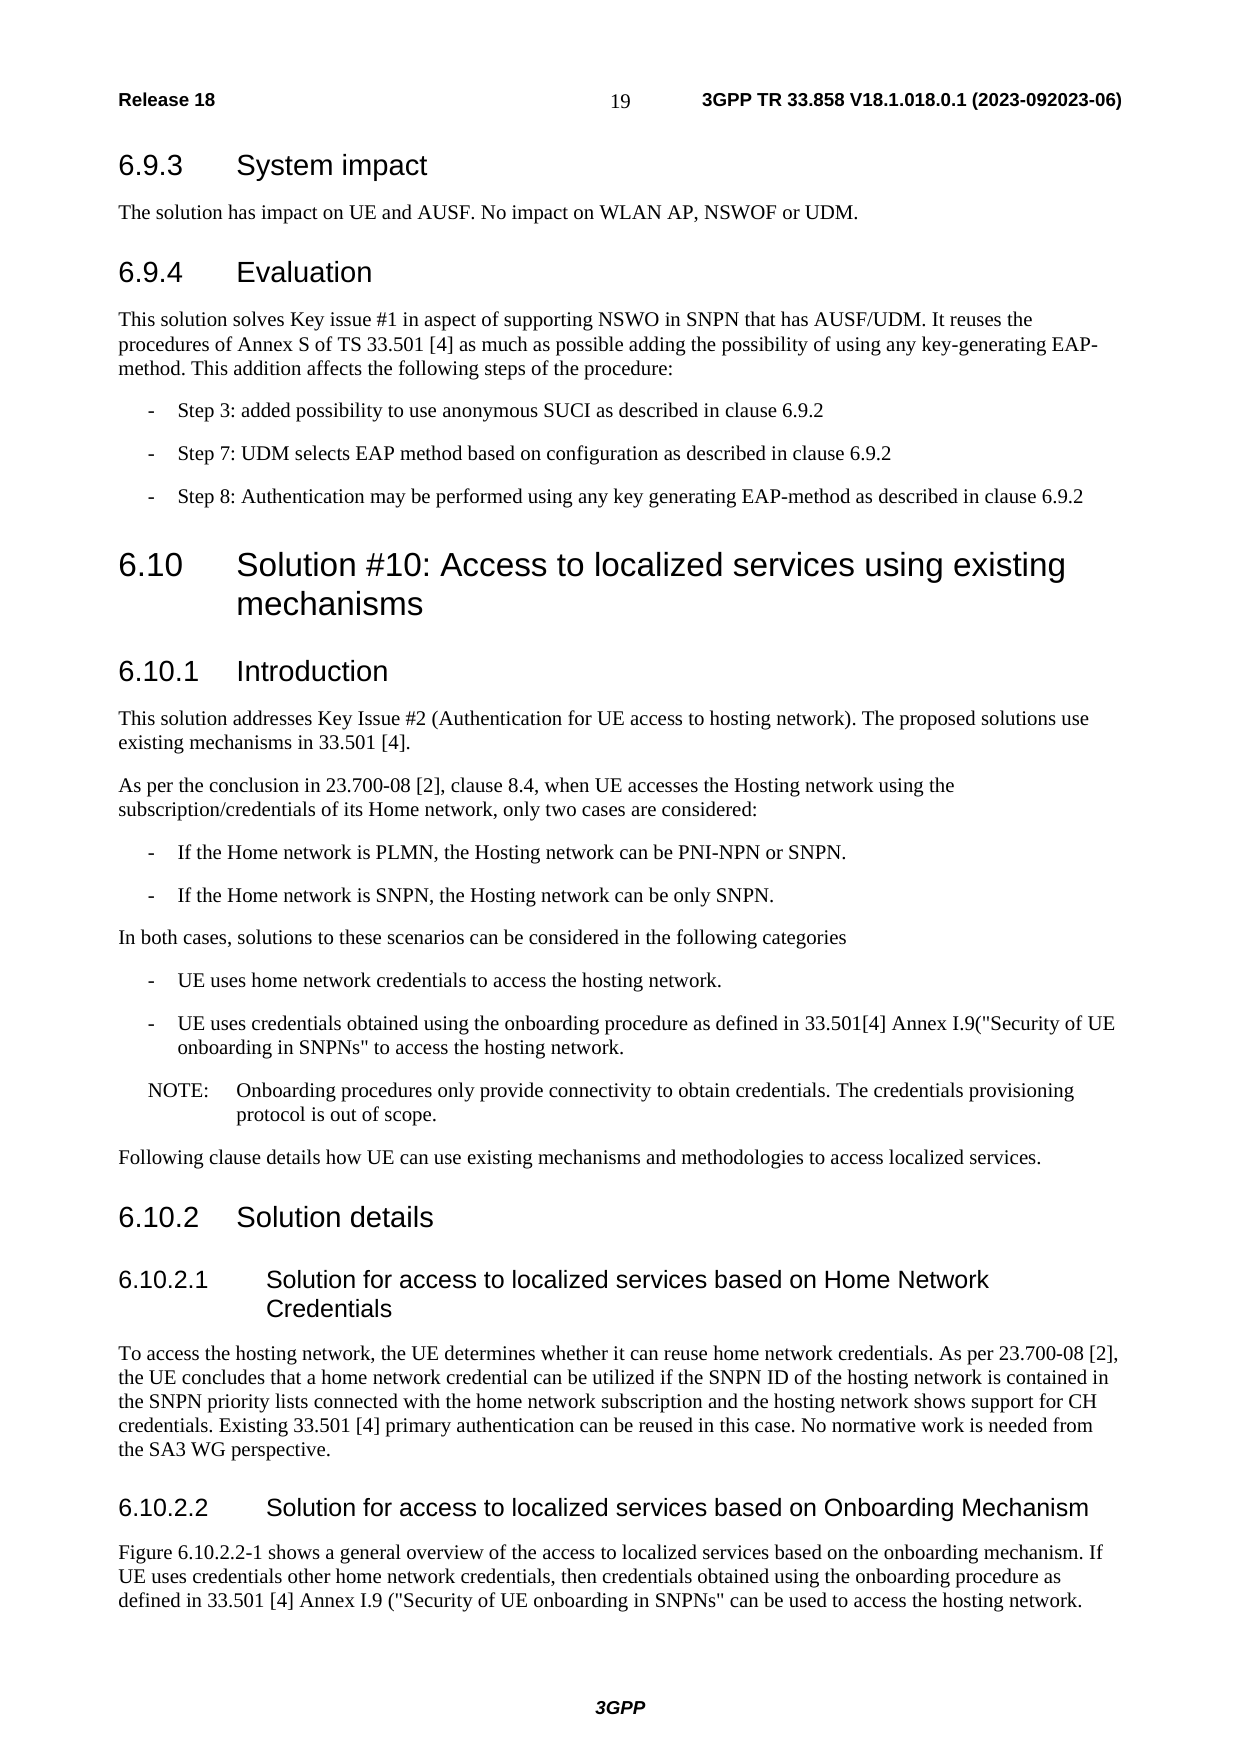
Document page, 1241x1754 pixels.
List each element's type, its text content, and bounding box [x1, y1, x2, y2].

text - If the Home network is PLMN, the Hosting network can be PNI-NPN or SNPN. [148, 840, 1122, 864]
subtitle 6.10.2 Solution details [118, 1200, 1122, 1233]
text Following clause details how UE can use existing mechanisms and methodologies to access localized services. [118, 1145, 1122, 1169]
subtitle 6.10.2.1 Solution for access to localized services based on Home Network Credentials [118, 1265, 1122, 1322]
subtitle 6.10.2.2 Solution for access to localized services based on Onboarding Mechanism [118, 1493, 1122, 1521]
text - Step 3: added possibility to use anonymous SUCI as described in clause 6.9.2 [148, 398, 1122, 422]
subtitle 6.10 Solution #10: Access to localized services using existing mechanisms [118, 546, 1122, 622]
text - Step 8: Authentication may be performed using any key generating EAP-method as described in clause 6.9.2 [148, 484, 1122, 508]
subtitle 6.9.4 Evaluation [118, 255, 1122, 289]
text This solution solves Key issue #1 in aspect of supporting NSWO in SNPN that has AUSF/UDM. It reuses the procedures of Annex S of TS 33.501 [4] as much as possible adding the possibility of using any key-generating EAP-method. This addition affects the following steps of the procedure: [118, 307, 1122, 379]
text To access the hosting network, the UE determines whether it can reuse home network credentials. As per 23.700-08 [2], the UE concludes that a home network credential can be utilized if the SNPN ID of the hosting network is contained in the SNPN priority lists connected with the home network subscription and the hosting network shows support for CH credentials. Existing 33.501 [4] primary authentication can be reused in this case. No normative work is needed from the SA3 WG perspective. [118, 1341, 1122, 1461]
text As per the conclusion in 23.700-08 [2], clause 8.4, when UE accesses the Hosting network using the subscription/credentials of its Home network, only two cases are considered: [118, 773, 1122, 821]
text In both cases, solutions to these scenarios can be considered in the following categories [118, 925, 1122, 949]
text The solution has impact on UE and AUSF. No impact on WLAN AP, NSWOF or UDM. [118, 200, 1122, 224]
text Figure 6.10.2.2-1 shows a general overview of the access to localized services based on the onboarding mechanism. If UE uses credentials other home network credentials, then credentials obtained using the onboarding procedure as defined in 33.501 [4] Annex I.9 ("Security of UE onboarding in SNPNs" can be used to access the hosting network. [118, 1540, 1122, 1612]
text - UE uses home network credentials to access the hosting network. [148, 968, 1122, 992]
text Note: Onboarding procedures only provide connectivity to obtain credentials. The credentials provisioning protocol is out of scope. [148, 1078, 1122, 1126]
text - Step 7: UDM selects EAP method based on configuration as described in clause 6.9.2 [148, 441, 1122, 465]
subtitle 6.10.1 Introduction [118, 654, 1122, 687]
subtitle 6.9.3 System impact [118, 147, 1122, 181]
text - If the Home network is SNPN, the Hosting network can be only SNPN. [148, 882, 1122, 907]
text - UE uses credentials obtained using the onboarding procedure as defined in 33.501[4] Annex I.9("Security of UE onboarding in SNPNs" to access the hosting network. [148, 1011, 1122, 1059]
text This solution addresses Key Issue #2 (Authentication for UE access to hosting network). The proposed solutions use existing mechanisms in 33.501 [4]. [118, 706, 1122, 754]
